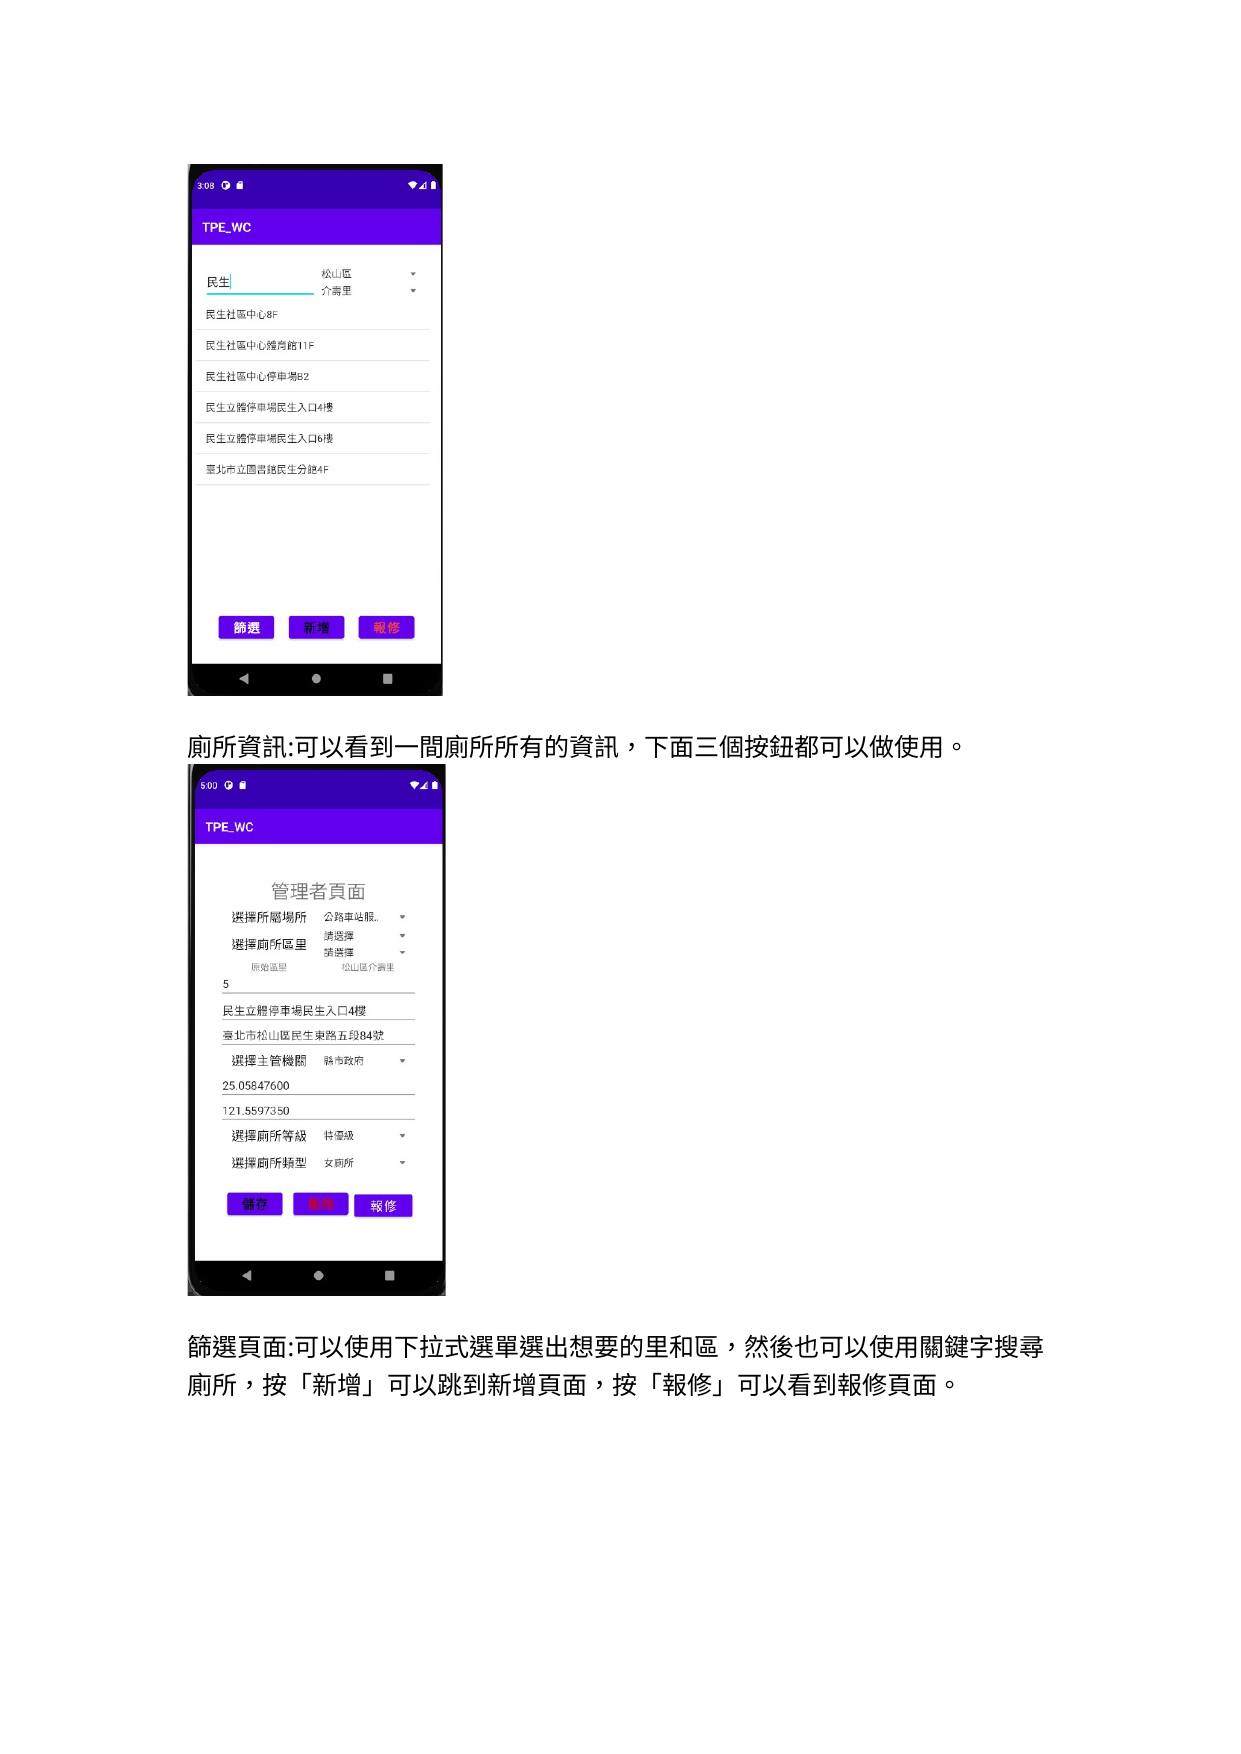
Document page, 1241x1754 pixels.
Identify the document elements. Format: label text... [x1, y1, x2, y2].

picture [187, 164, 443, 696]
text 廁所資訊:可以看到一間廁所所有的資訊，下面三個按鈕都可以做使用。 [187, 727, 1053, 764]
picture [187, 764, 446, 1296]
text 篩選頁面:可以使用下拉式選單選出想要的里和區，然後也可以使用關鍵字搜尋廁所，按「新增」可以跳到新增頁面，按「報修」可以看到報修頁面。 [187, 1327, 1053, 1402]
